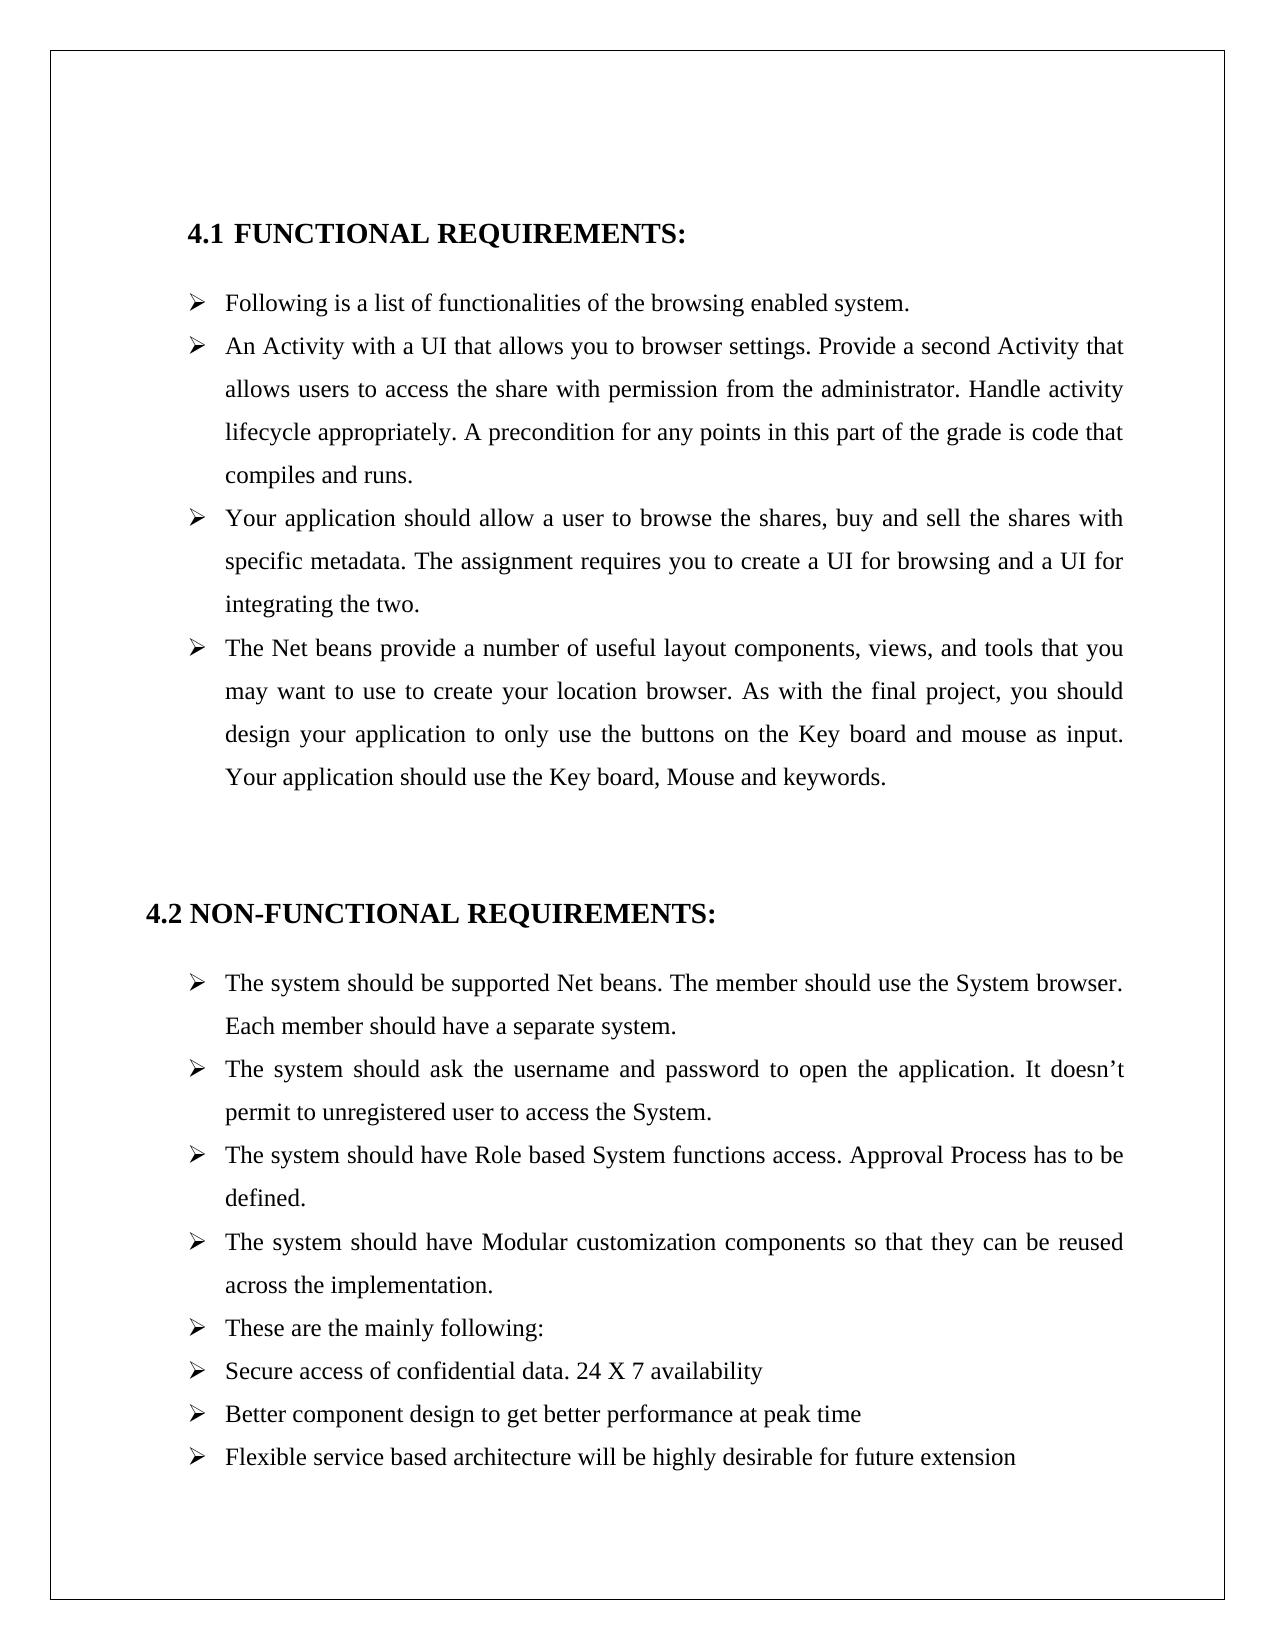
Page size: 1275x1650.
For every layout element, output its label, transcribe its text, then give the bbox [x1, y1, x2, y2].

list Following is a list of functionalities of the browsing enabled system. [187, 288, 1125, 316]
list Secure access of confidential data. 24 X 7 availability [187, 1356, 1125, 1385]
list The system should ask the username and password to open the application. It doesn’t permit to unregistered user to access the System. [187, 1054, 1125, 1126]
list These are the mainly following: [187, 1313, 1125, 1342]
list Your application should allow a user to browse the shares, buy and sell the shares with specific metadata. The assignment requires you to create a UI for browsing and a UI for integrating the two. [187, 503, 1125, 618]
list The system should have Role based System functions access. Approval Process has to be defined. [187, 1140, 1125, 1212]
list The system should be supported Net beans. The member should use the System browser. Each member should have a separate system. [187, 968, 1125, 1040]
list The Net beans provide a number of useful layout components, views, and tools that you may want to use to create your location browser. As with the final project, you should design your application to only use the buttons on the Key board and mouse as input. Your application should use the Key board, Mouse and keywords. [187, 633, 1125, 791]
list Better component design to get better performance at peak time [187, 1399, 1125, 1428]
list FUNCTIONAL REQUIREMENTS: [187, 217, 1125, 250]
list An Activity with a UI that allows you to browser settings. Provide a second Activity that allows users to access the share with permission from the administrator. Handle activity lifecycle appropriately. A precondition for any points in this part of the grade is code that compiles and runs. [187, 331, 1125, 489]
list Flexible service based architecture will be highly desirable for future extension [187, 1442, 1125, 1471]
text 4.2 NON-FUNCTIONAL REQUIREMENTS: [131, 897, 1125, 930]
list The system should have Modular customization components so that they can be reused across the implementation. [187, 1227, 1125, 1298]
